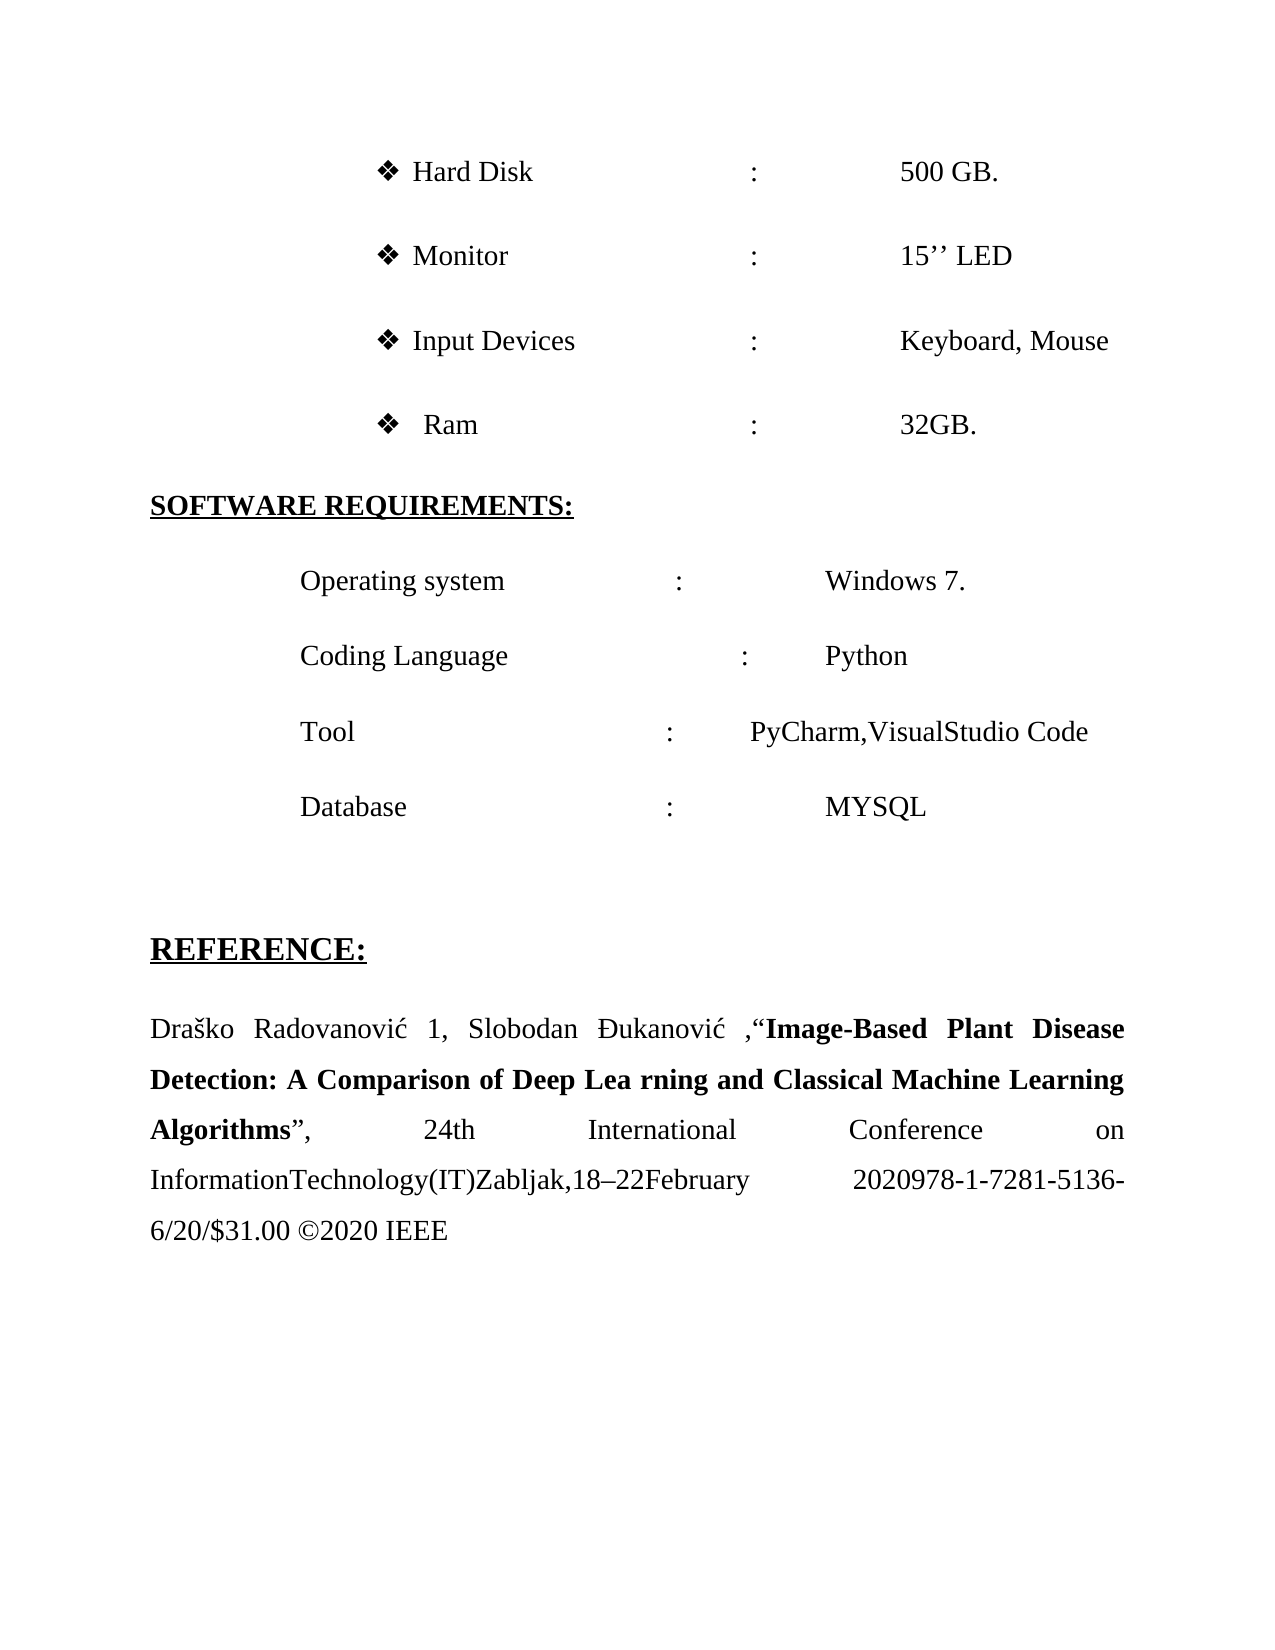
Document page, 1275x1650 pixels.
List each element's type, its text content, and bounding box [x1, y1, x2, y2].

text Draško Radovanović 1, Slobodan Đukanović ,“Image-Based Plant Disease Detection: A Comparison of Deep Lea rning and Classical Machine Learning Algorithms”, 24th International Conference on InformationTechnology(IT)Zabljak,18–22February 2020978-1-7281-5136-6/20/$31.00 ©2020 IEEE [150, 1011, 1125, 1246]
text ❖ Hard Disk : 500 GB. [375, 150, 1125, 190]
text ❖ Ram : 32GB. [375, 403, 1125, 443]
text ❖ Input Devices : Keyboard, Mouse [375, 319, 1125, 359]
text Coding Language : Python [300, 638, 1125, 672]
text ❖ Monitor : 15’’ LED [375, 234, 1125, 274]
text Tool : PyCharm,VisualStudio Code [300, 714, 1125, 747]
text Database : MYSQL [300, 789, 1125, 823]
text Operating system : Windows 7. [150, 563, 1125, 597]
text REFERENCE: [150, 929, 1125, 967]
text SOFTWARE REQUIREMENTS: [150, 488, 1125, 521]
